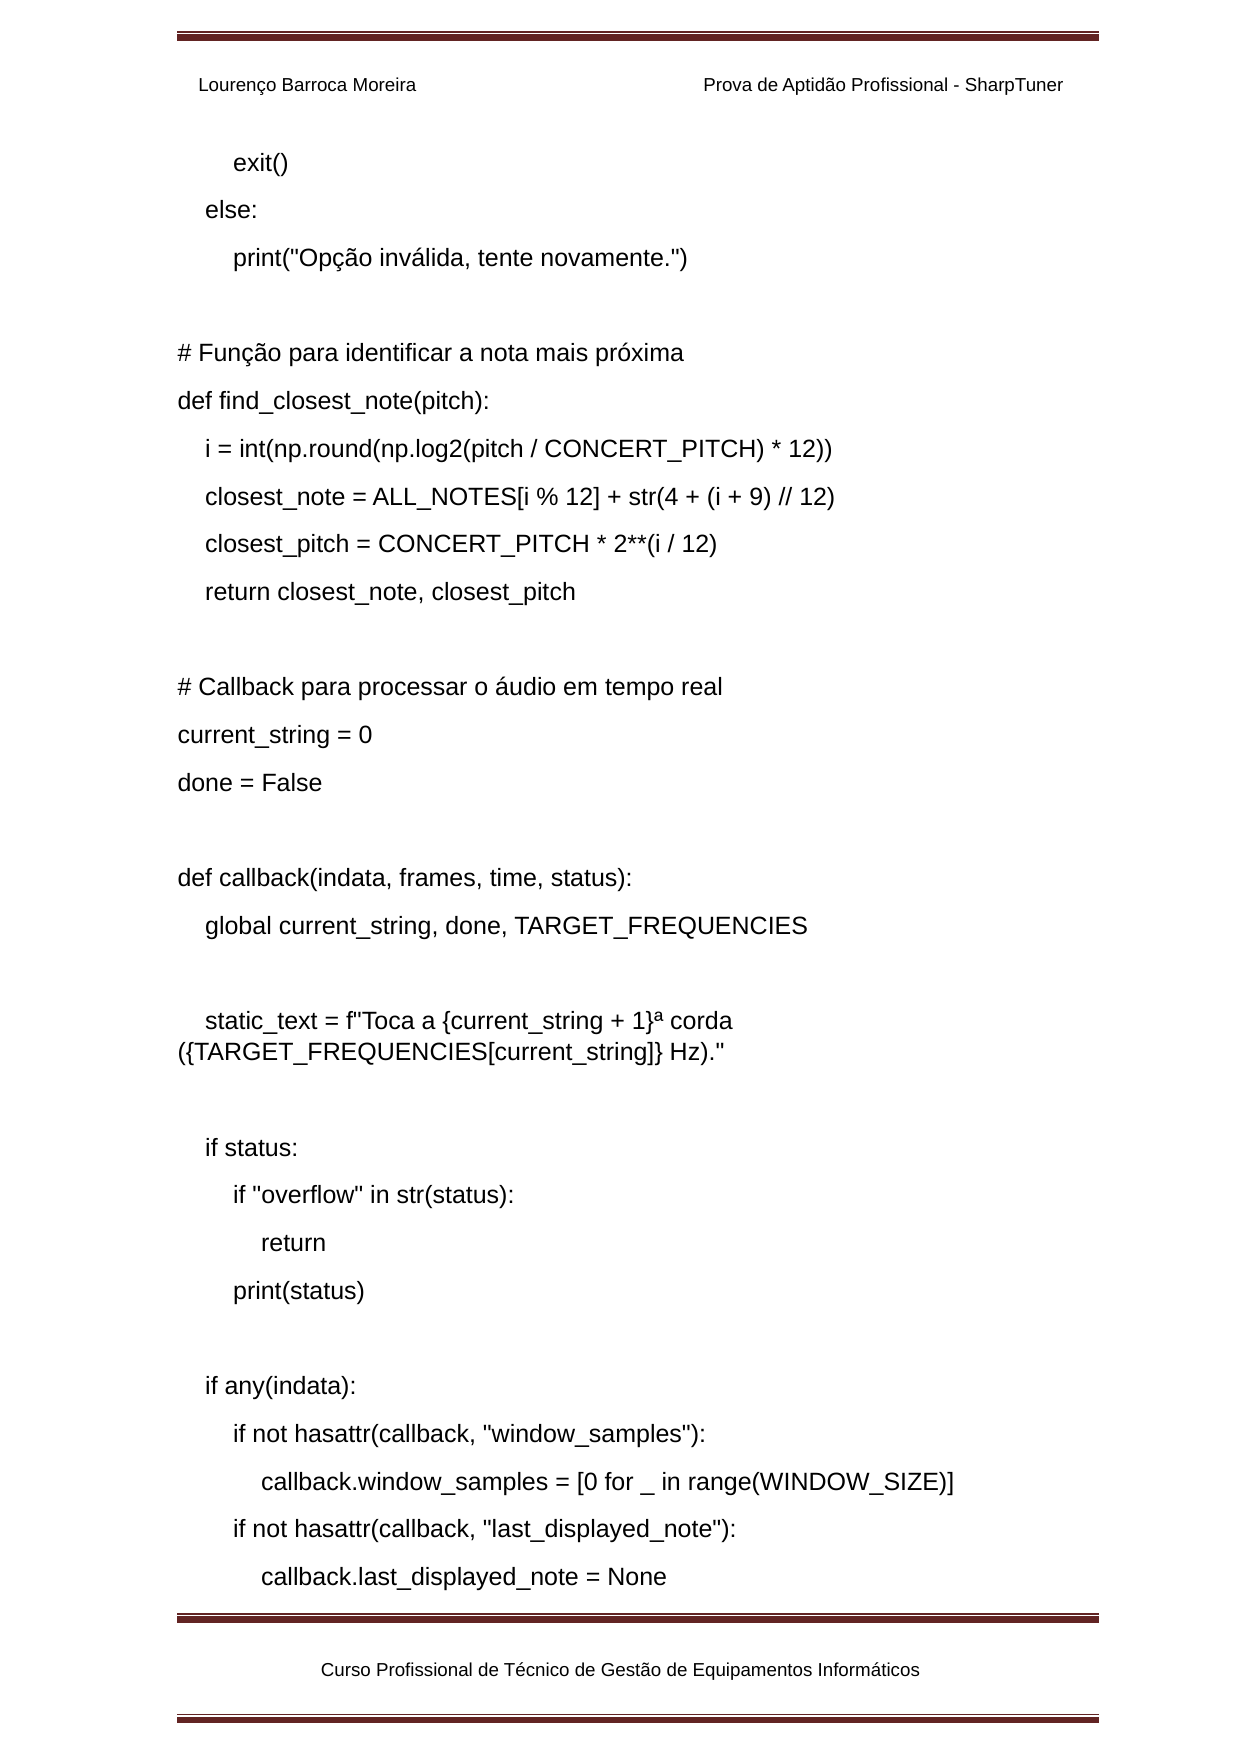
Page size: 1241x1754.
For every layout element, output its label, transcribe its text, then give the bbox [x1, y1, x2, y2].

text if not hasattr(callback, "window_samples"): [177, 1419, 1063, 1448]
text # Callback para processar o áudio em tempo real [177, 672, 1063, 701]
text closest_note = ALL_NOTES[i % 12] + str(4 + (i + 9) // 12) [177, 482, 1063, 510]
text def callback(indata, frames, time, status): [177, 863, 1063, 892]
text print("Opção inválida, tente novamente.") [177, 243, 1063, 272]
text static_text = f"Toca a {current_string + 1}ª corda ({TARGET_FREQUENCIES[current_string]} Hz)." [177, 1006, 1063, 1066]
text return closest_note, closest_pitch [177, 577, 1063, 606]
text print(status) [177, 1276, 1063, 1305]
text if not hasattr(callback, "last_displayed_note"): [177, 1514, 1063, 1543]
text done = False [177, 768, 1063, 797]
text exit() [177, 148, 1063, 176]
text callback.window_samples = [0 for _ in range(WINDOW_SIZE)] [177, 1467, 1063, 1496]
text i = int(np.round(np.log2(pitch / CONCERT_PITCH) * 12)) [177, 434, 1063, 463]
text if any(indata): [177, 1371, 1063, 1400]
text closest_pitch = CONCERT_PITCH * 2**(i / 12) [177, 529, 1063, 558]
text def find_closest_note(pitch): [177, 386, 1063, 415]
text if status: [177, 1133, 1063, 1162]
text # Função para identificar a nota mais próxima [177, 338, 1063, 367]
text else: [177, 195, 1063, 224]
text callback.last_displayed_note = None [177, 1562, 1063, 1591]
text current_string = 0 [177, 720, 1063, 749]
text if "overflow" in str(status): [177, 1181, 1063, 1209]
text global current_string, done, TARGET_FREQUENCIES [177, 911, 1063, 940]
text return [177, 1228, 1063, 1257]
